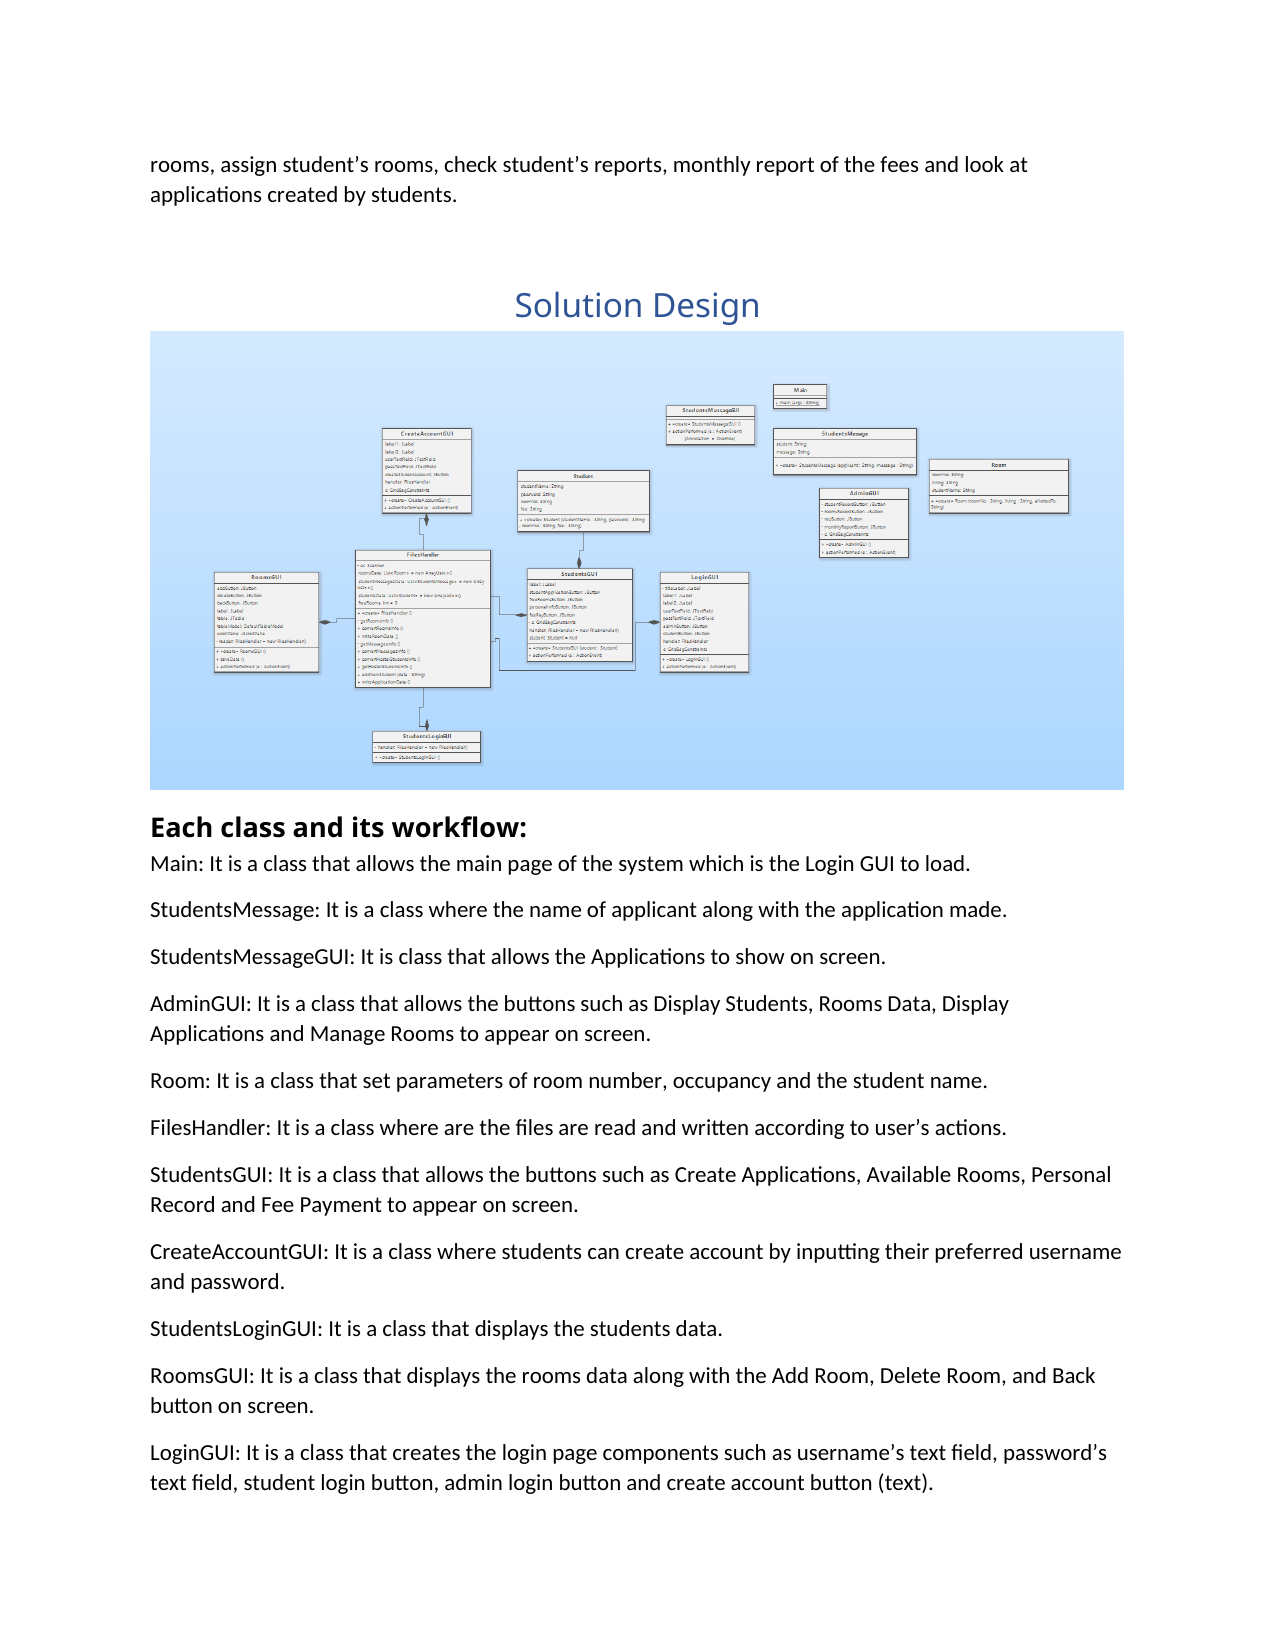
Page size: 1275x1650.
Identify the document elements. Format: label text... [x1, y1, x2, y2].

text FilesHandler: It is a class where are the files are read and written according to user’s actions. [150, 1113, 1125, 1141]
text StudentsLoginGUI: It is a class that displays the students data. [150, 1314, 1125, 1342]
text LoginGUI: It is a class that creates the login page components such as username’s text field, password’s text field, student login button, admin login button and create account button (text). [150, 1438, 1125, 1496]
text StudentsMessage: It is a class where the name of applicant along with the application made. [150, 896, 1125, 923]
text CreateAccountGUI: It is a class where students can create account by inputting their preferred username and password. [150, 1237, 1125, 1295]
text StudentsGUI: It is a class that allows the buttons such as Create Applications, Available Rooms, Personal Record and Fee Payment to appear on screen. [150, 1160, 1125, 1218]
text StudentsMessageGUI: It is class that allows the Applications to show on screen. [150, 942, 1125, 970]
text Main: It is a class that allows the main page of the system which is the Login GUI to load. [150, 849, 1125, 877]
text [150, 150, 1125, 208]
subtitle Solution Design [150, 282, 1125, 328]
text AdminGUI: It is a class that allows the buttons such as Display Students, Rooms Data, Display Applications and Manage Rooms to appear on screen. [150, 989, 1125, 1047]
picture [150, 331, 1124, 790]
text RoomsGUI: It is a class that displays the rooms data along with the Add Room, Delete Room, and Back button on screen. [150, 1361, 1125, 1419]
text Room: It is a class that set parameters of room number, occupancy and the student name. [150, 1066, 1125, 1094]
subtitle Each class and its workflow: [150, 809, 1125, 846]
